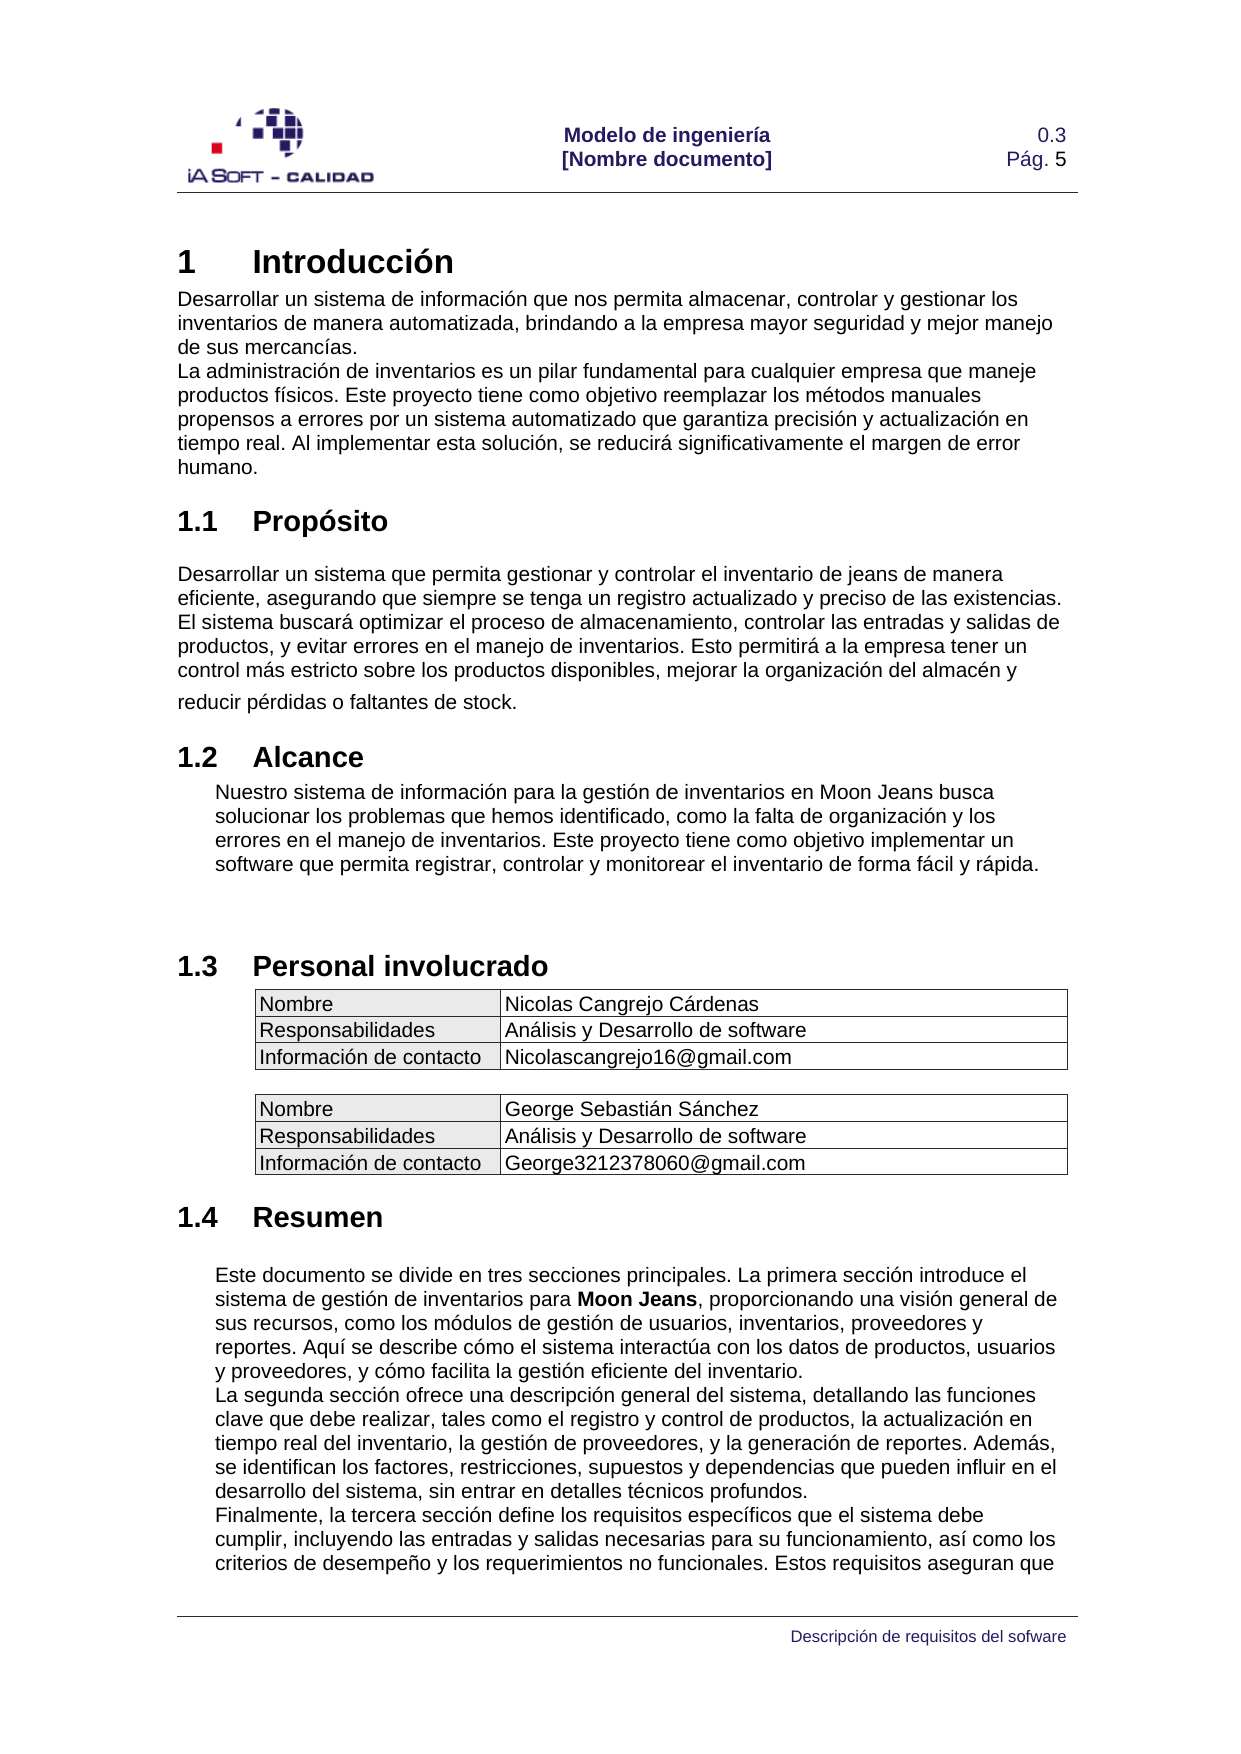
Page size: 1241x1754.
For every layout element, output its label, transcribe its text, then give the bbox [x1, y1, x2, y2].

table_cell Responsabilidades [256, 1122, 500, 1148]
text Desarrollar un sistema que permita gestionar y controlar el inventario de jeans de manera eficiente, asegurando que siempre se tenga un registro actualizado y preciso de las existencias. El sistema buscará optimizar el proceso de almacenamiento, controlar las entradas y salidas de productos, y evitar errores en el manejo de inventarios. Esto permitirá a la empresa tener un control más estricto sobre los productos disponibles, mejorar la organización del almacén y reducir pérdidas o faltantes de stock. [177, 562, 1063, 715]
text La administración de inventarios es un pilar fundamental para cualquier empresa que maneje productos físicos. Este proyecto tiene como objetivo reemplazar los métodos manuales propensos a errores por un sistema automatizado que garantiza precisión y actualización en tiempo real. Al implementar esta solución, se reducirá significativamente el margen de error humano. [177, 359, 1063, 478]
table_header Nombre [256, 1095, 500, 1121]
list Personal involucrado [177, 949, 1063, 982]
list Alcance [177, 740, 1063, 774]
text Desarrollar un sistema de información que nos permita almacenar, controlar y gestionar los inventarios de manera automatizada, brindando a la empresa mayor seguridad y mejor manejo de sus mercancías. [177, 287, 1063, 359]
list Introducción [177, 242, 1063, 281]
table_header Nombre [256, 990, 500, 1016]
table_cell Información de contacto [256, 1043, 500, 1069]
table_cell Información de contacto [256, 1149, 500, 1174]
list Propósito [177, 503, 1063, 537]
table_cell Nicolascangrejo16@gmail.com [501, 1043, 1067, 1069]
table_cell George3212378060@gmail.com [501, 1149, 1067, 1174]
table_header George Sebastián Sánchez [501, 1095, 1067, 1121]
picture [188, 108, 377, 186]
table_header Nicolas Cangrejo Cárdenas [501, 990, 1067, 1016]
table_cell Análisis y Desarrollo de software [501, 1122, 1067, 1148]
list Resumen [177, 1200, 1063, 1234]
table_cell Responsabilidades [256, 1017, 500, 1042]
text Nuestro sistema de información para la gestión de inventarios en Moon Jeans busca solucionar los problemas que hemos identificado, como la falta de organización y los errores en el manejo de inventarios. Este proyecto tiene como objetivo implementar un software que permita registrar, controlar y monitorear el inventario de forma fácil y rápida. [215, 780, 1063, 876]
text La segunda sección ofrece una descripción general del sistema, detallando las funciones clave que debe realizar, tales como el registro y control de productos, la actualización en tiempo real del inventario, la gestión de proveedores, y la generación de reportes. Además, se identifican los factores, restricciones, supuestos y dependencias que pueden influir en el desarrollo del sistema, sin entrar en detalles técnicos profundos. [215, 1383, 1063, 1503]
table_cell Análisis y Desarrollo de software [501, 1017, 1067, 1042]
text Este documento se divide en tres secciones principales. La primera sección introduce el sistema de gestión de inventarios para Moon Jeans, proporcionando una visión general de sus recursos, como los módulos de gestión de usuarios, inventarios, proveedores y reportes. Aquí se describe cómo el sistema interactúa con los datos de productos, usuarios y proveedores, y cómo facilita la gestión eficiente del inventario. [215, 1263, 1063, 1383]
